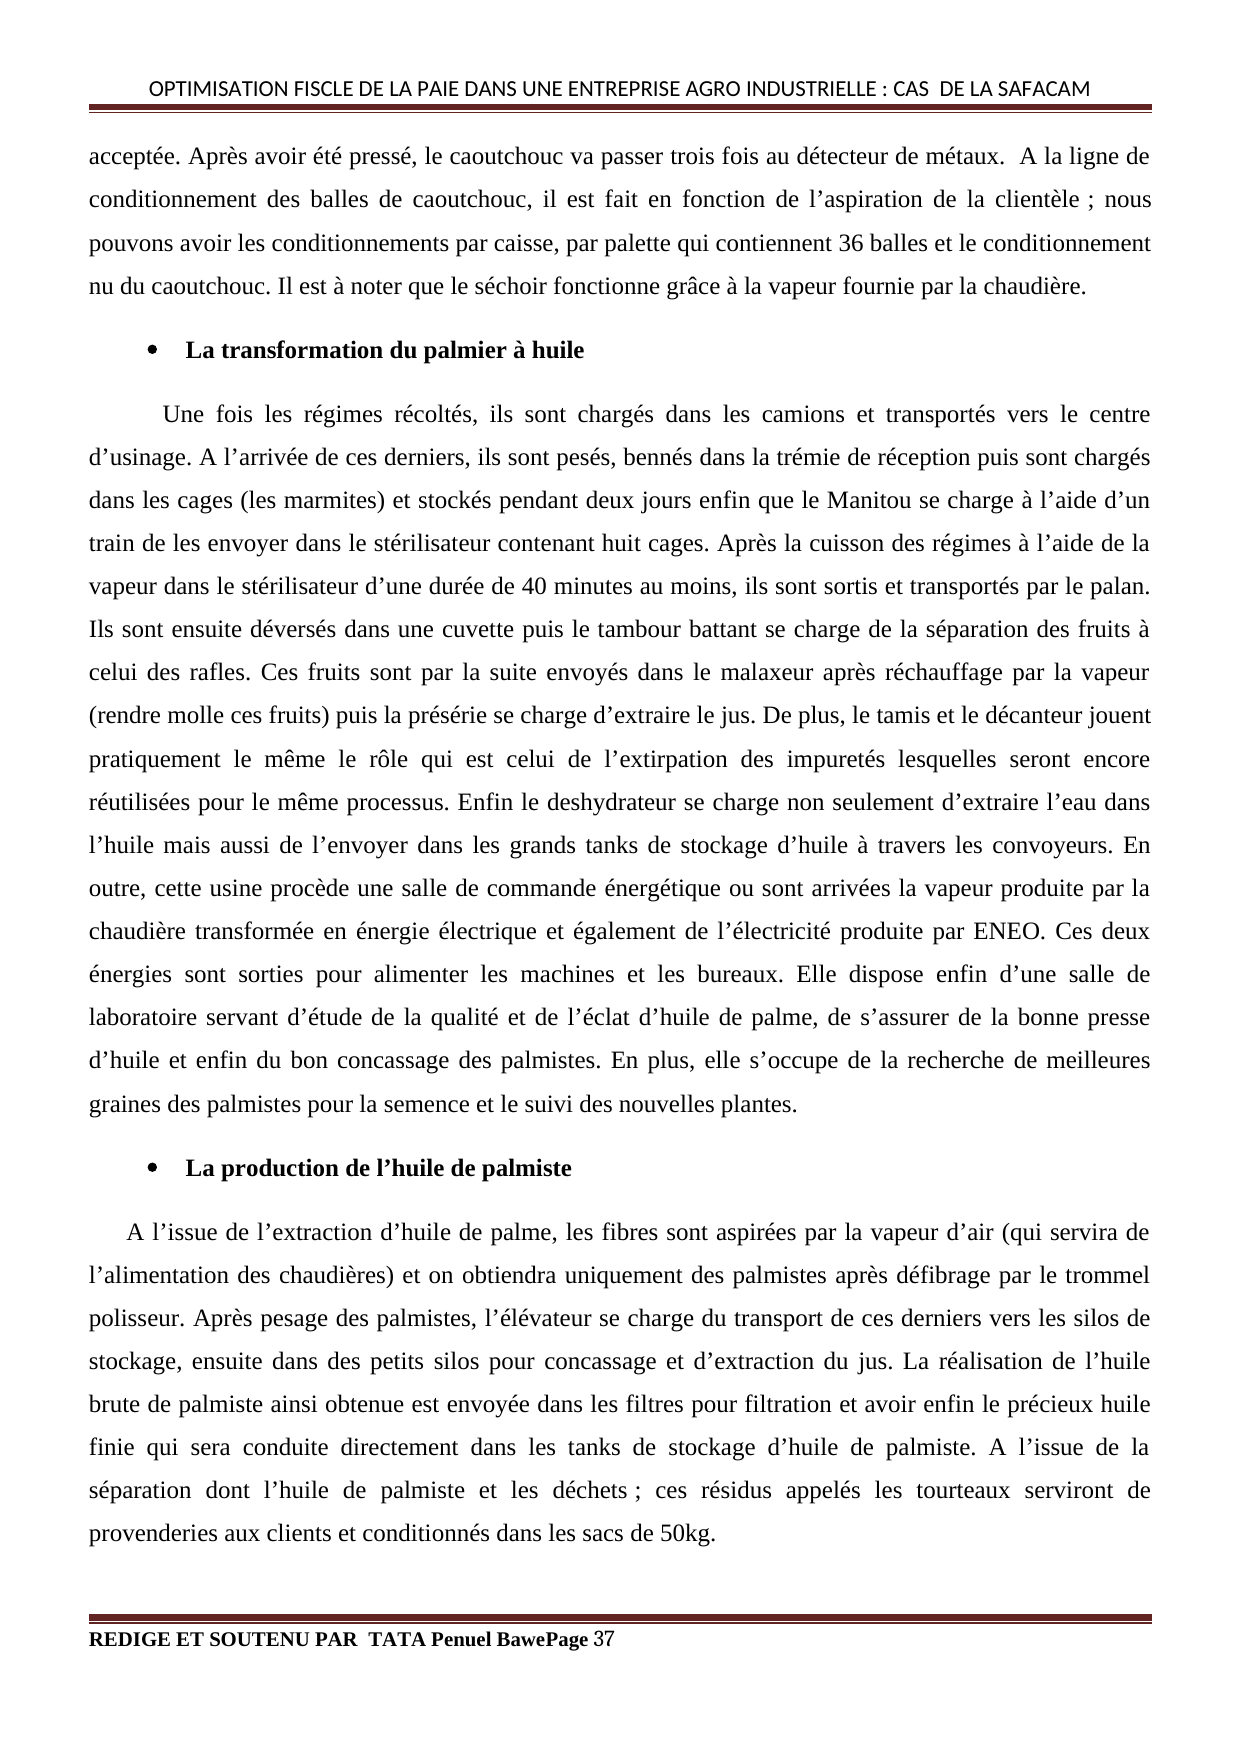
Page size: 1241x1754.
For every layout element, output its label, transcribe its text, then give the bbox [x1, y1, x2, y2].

text Une fois les régimes récoltés, ils sont chargés dans les camions et transportés vers le centre d’usinage. A l’arrivée de ces derniers, ils sont pesés, bennés dans la trémie de réception puis sont chargés dans les cages (les marmites) et stockés pendant deux jours enfin que le Manitou se charge à l’aide d’un train de les envoyer dans le stérilisateur contenant huit cages. Après la cuisson des régimes à l’aide de la vapeur dans le stérilisateur d’une durée de 40 minutes au moins, ils sont sortis et transportés par le palan. Ils sont ensuite déversés dans une cuvette puis le tambour battant se charge de la séparation des fruits à celui des rafles. Ces fruits sont par la suite envoyés dans le malaxeur après réchauffage par la vapeur (rendre molle ces fruits) puis la présérie se charge d’extraire le jus. De plus, le tamis et le décanteur jouent pratiquement le même le rôle qui est celui de l’extirpation des impuretés lesquelles seront encore réutilisées pour le même processus. Enfin le deshydrateur se charge non seulement d’extraire l’eau dans l’huile mais aussi de l’envoyer dans les grands tanks de stockage d’huile à travers les convoyeurs. En outre, cette usine procède une salle de commande énergétique ou sont arrivées la vapeur produite par la chaudière transformée en énergie électrique et également de l’électricité produite par ENEO. Ces deux énergies sont sorties pour alimenter les machines et les bureaux. Elle dispose enfin d’une salle de laboratoire servant d’étude de la qualité et de l’éclat d’huile de palme, de s’assurer de la bonne presse d’huile et enfin du bon concassage des palmistes. En plus, elle s’occupe de la recherche de meilleures graines des palmistes pour la semence et le suivi des nouvelles plantes. [89, 399, 1152, 1117]
list La transformation du palmier à huile [148, 335, 1152, 363]
text A l’issue de l’extraction d’huile de palme, les fibres sont aspirées par la vapeur d’air (qui servira de l’alimentation des chaudières) et on obtiendra uniquement des palmistes après défibrage par le trommel polisseur. Après pesage des palmistes, l’élévateur se charge du transport de ces derniers vers les silos de stockage, ensuite dans des petits silos pour concassage et d’extraction du jus. La réalisation de l’huile brute de palmiste ainsi obtenue est envoyée dans les filtres pour filtration et avoir enfin le précieux huile finie qui sera conduite directement dans les tanks de stockage d’huile de palmiste. A l’issue de la séparation dont l’huile de palmiste et les déchets ; ces résidus appelés les tourteaux serviront de provenderies aux clients et conditionnés dans les sacs de 50kg. [89, 1217, 1152, 1547]
list La production de l’huile de palmiste [148, 1153, 1152, 1181]
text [89, 141, 1152, 299]
